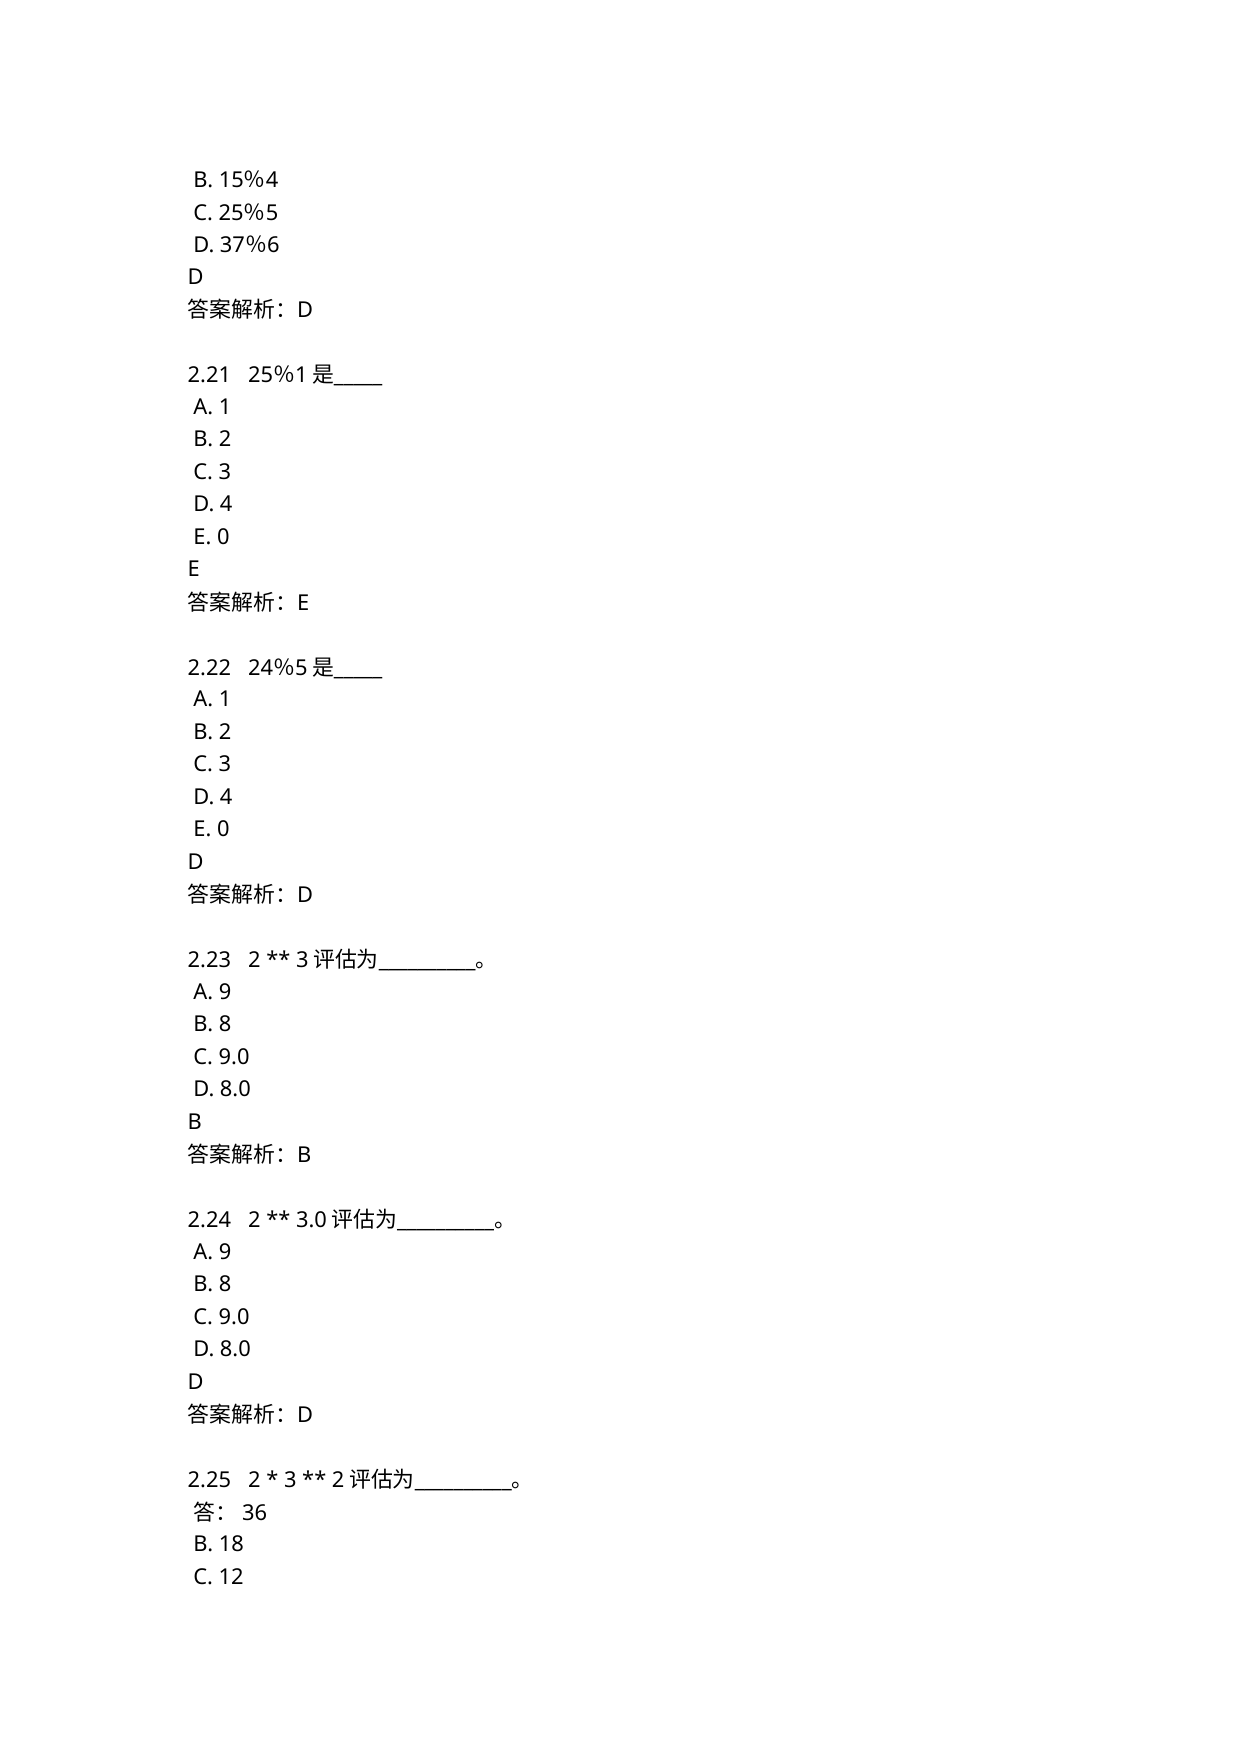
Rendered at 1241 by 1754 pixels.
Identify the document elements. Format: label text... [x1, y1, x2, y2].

text C. 3 [187, 454, 1053, 487]
text A. 9 [187, 974, 1053, 1007]
text C. 12 [187, 1559, 1053, 1592]
text 答案解析：B [187, 1137, 1053, 1169]
text C. 25％5 [187, 194, 1053, 227]
text 2.21 25％1是_____ [187, 357, 1053, 389]
text D. 37％6 [187, 227, 1053, 259]
text C. 9.0 [187, 1039, 1053, 1072]
text E. 0 [187, 519, 1053, 552]
text B. 2 [187, 422, 1053, 454]
text E [187, 552, 1053, 584]
text E. 0 [187, 812, 1053, 844]
text 2.22 24％5是_____ [187, 649, 1053, 682]
text C. 9.0 [187, 1299, 1053, 1332]
text 答案解析：E [187, 584, 1053, 617]
text 2.23 2 ** 3评估为__________。 [187, 942, 1053, 974]
text B. 8 [187, 1267, 1053, 1299]
text B. 15％4 [187, 162, 1053, 194]
text 答： 36 [187, 1494, 1053, 1527]
text A. 1 [187, 682, 1053, 714]
text B. 8 [187, 1007, 1053, 1039]
text D. 8.0 [187, 1072, 1053, 1104]
text 2.25 2 * 3 ** 2评估为__________。 [187, 1462, 1053, 1494]
text A. 9 [187, 1234, 1053, 1267]
text B [187, 1104, 1053, 1137]
text B. 18 [187, 1527, 1053, 1559]
text D [187, 844, 1053, 877]
text 答案解析：D [187, 877, 1053, 909]
text D [187, 1364, 1053, 1397]
text D. 4 [187, 779, 1053, 812]
text 答案解析：D [187, 292, 1053, 324]
text 答案解析：D [187, 1397, 1053, 1429]
text D. 8.0 [187, 1332, 1053, 1364]
text 2.24 2 ** 3.0评估为__________。 [187, 1202, 1053, 1234]
text D [187, 259, 1053, 292]
text B. 2 [187, 714, 1053, 747]
text D. 4 [187, 487, 1053, 519]
text A. 1 [187, 389, 1053, 422]
text C. 3 [187, 747, 1053, 779]
